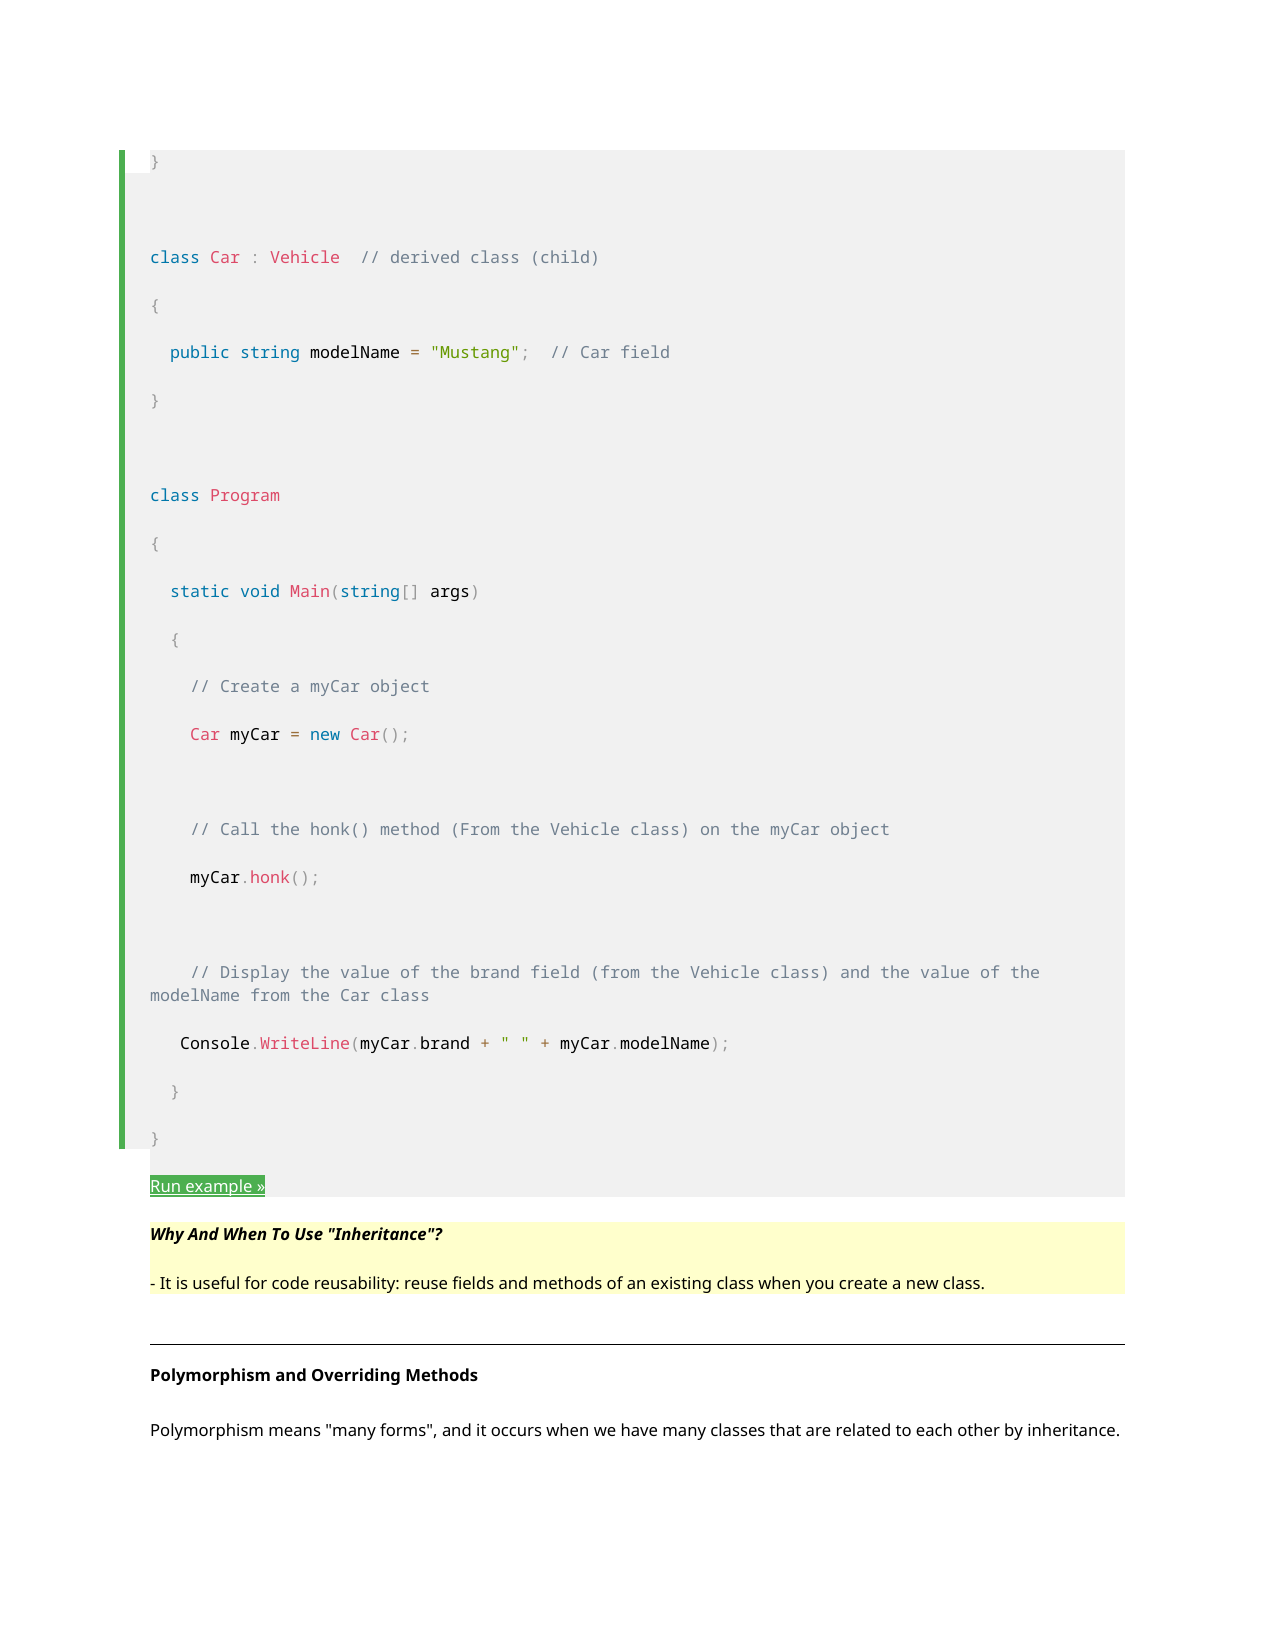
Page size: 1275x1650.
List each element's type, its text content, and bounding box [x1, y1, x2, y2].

text } [125, 1079, 1125, 1102]
subtitle Polymorphism and Overriding Methods [150, 1364, 1125, 1386]
text Car myCar = new Car(); [125, 722, 1125, 745]
text static void Main(string[] args) [125, 579, 1125, 602]
text { [125, 293, 1125, 316]
text } [125, 388, 1125, 411]
text { [125, 627, 1125, 650]
text class Program [125, 484, 1125, 507]
text class Car : Vehicle // derived class (child) [125, 245, 1125, 268]
text } [125, 1127, 1125, 1149]
subtitle Why And When To Use "Inheritance"? [150, 1222, 1125, 1245]
text Run example » [150, 1174, 1125, 1197]
text myCar.honk(); [125, 866, 1125, 888]
text public string modelName = "Mustang"; // Car field [125, 341, 1125, 363]
text - It is useful for code reusability: reuse fields and methods of an existing class when you create a new class. [150, 1272, 1125, 1294]
text } [150, 150, 1125, 173]
text // Create a myCar object [125, 675, 1125, 697]
text // Call the honk() method (From the Vehicle class) on the myCar object [125, 818, 1125, 841]
text Console.WriteLine(myCar.brand + " " + myCar.modelName); [125, 1031, 1125, 1054]
text Polymorphism means "many forms", and it occurs when we have many classes that are related to each other by inheritance. [150, 1418, 1125, 1441]
text // Display the value of the brand field (from the Vehicle class) and the value of the modelName from the Car class [125, 961, 1125, 1006]
text { [125, 532, 1125, 554]
